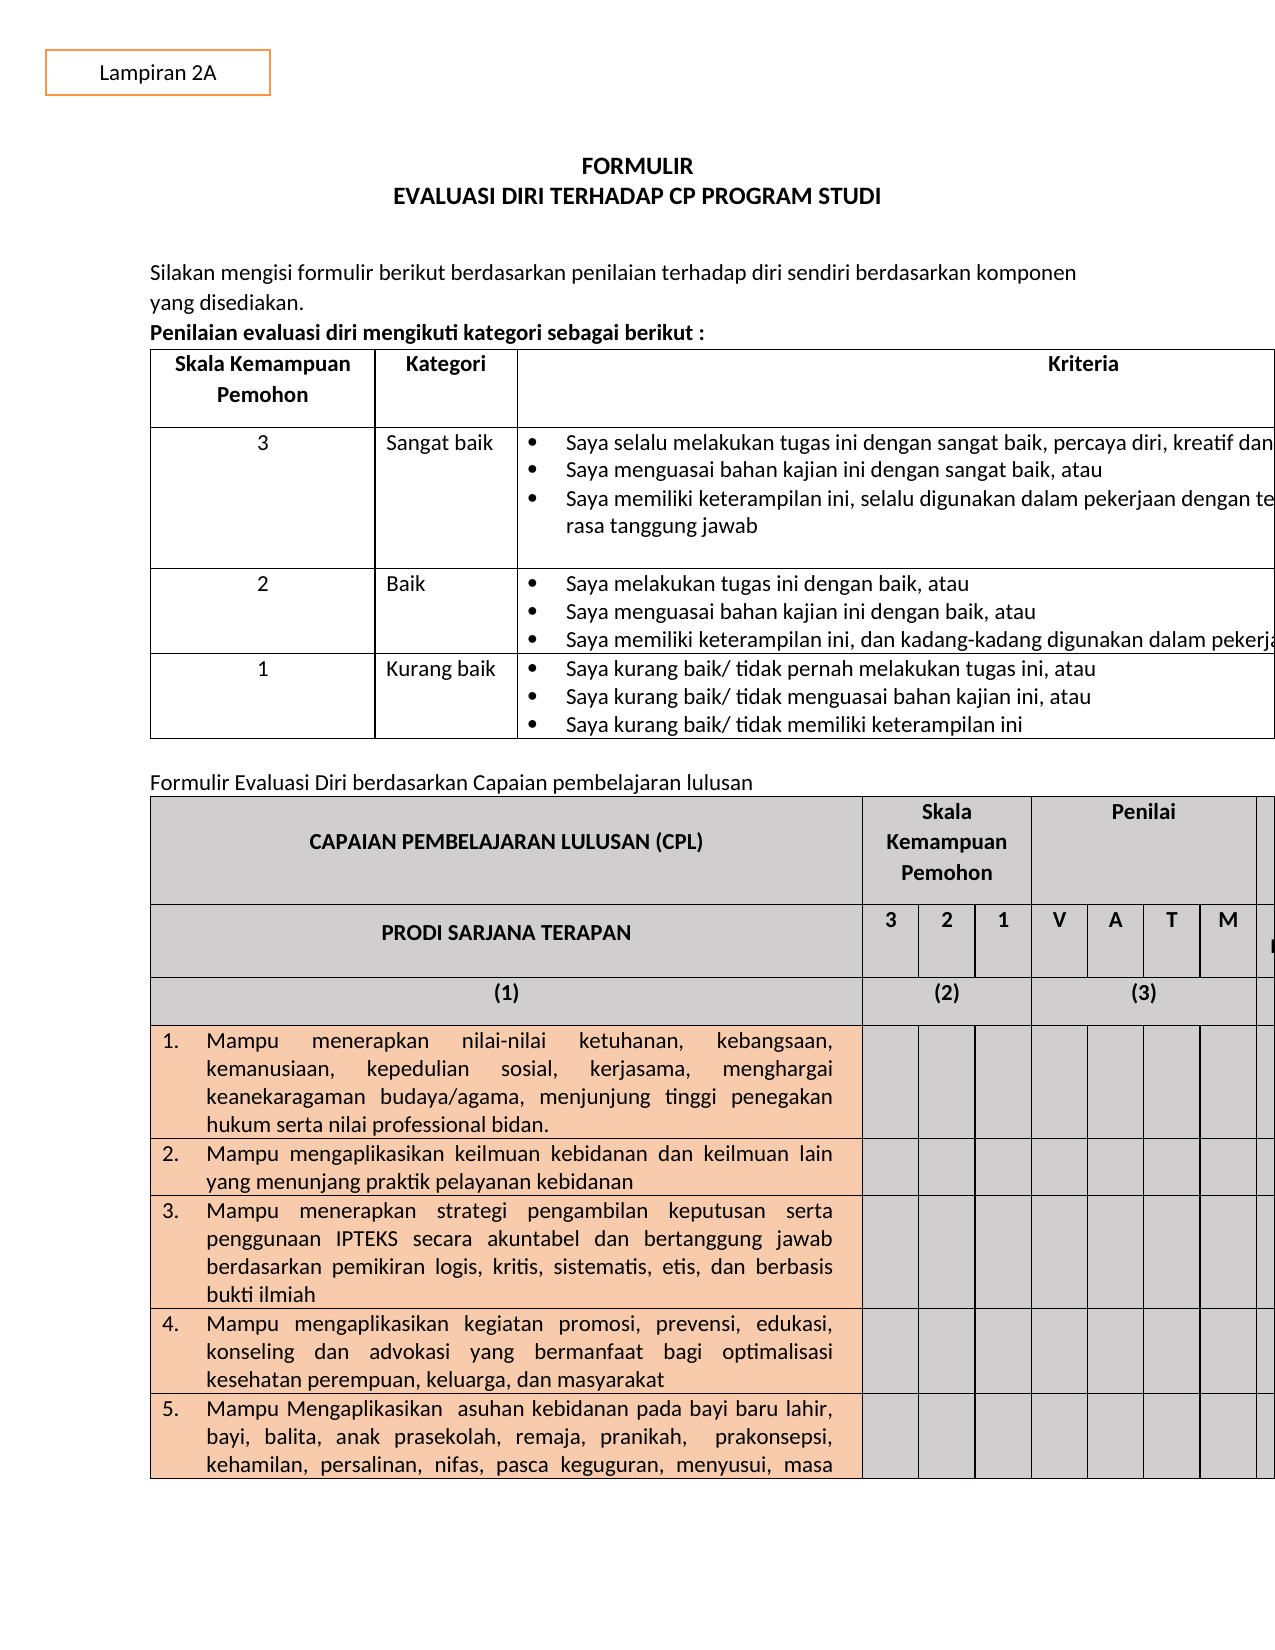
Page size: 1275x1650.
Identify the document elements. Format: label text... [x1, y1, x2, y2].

table_cell [1257, 1394, 1274, 1478]
table_cell [1144, 1139, 1199, 1195]
table_cell [1088, 1196, 1143, 1308]
table_header Kategori [376, 350, 517, 427]
table_cell Mampu menerapkan strategi pengambilan keputusan serta penggunaan IPTEKS secara akuntabel dan bertanggung jawab berdasarkan pemikiran logis, kritis, sistematis, etis, dan berbasis bukti ilmiah [151, 1196, 862, 1308]
text FORMULIR [150, 150, 1125, 181]
table_cell [863, 1309, 918, 1393]
table_cell [976, 1394, 1031, 1478]
table_cell [1144, 1196, 1199, 1308]
table_cell Saya melakukan tugas ini dengan baik, atau Saya menguasai bahan kajian ini dengan baik, atau Saya memiliki keterampilan ini, dan kadang-kadang digunakan dalam pekerjaan [518, 569, 1274, 653]
table_cell [863, 1196, 918, 1308]
table_header Penilai [1032, 797, 1256, 904]
table_cell [976, 1309, 1031, 1393]
table_cell [1088, 1309, 1143, 1393]
table_cell (3) [1032, 978, 1256, 1025]
table_cell [1201, 1139, 1256, 1195]
table_cell [1032, 1026, 1087, 1138]
table_cell A [1088, 905, 1143, 977]
table_cell Mampu menerapkan nilai-nilai ketuhanan, kebangsaan, kemanusiaan, kepedulian sosial, kerjasama, menghargai keanekaragaman budaya/agama, menjunjung tinggi penegakan hukum serta nilai professional bidan. [151, 1026, 862, 1138]
table_cell [1032, 1196, 1087, 1308]
table_cell Kurang baik [376, 654, 517, 738]
table_cell [919, 1394, 974, 1478]
table_cell [1144, 1309, 1199, 1393]
text Formulir Evaluasi Diri berdasarkan Capaian pembelajaran lulusan [150, 768, 1125, 796]
table_cell 3 [863, 905, 918, 977]
table_cell 1 [976, 905, 1031, 977]
table_cell [1144, 1026, 1199, 1138]
table_cell (2) [863, 978, 1031, 1025]
table_cell [1032, 1139, 1087, 1195]
table_cell T [1144, 905, 1199, 977]
table_cell Saya kurang baik/ tidak pernah melakukan tugas ini, atau Saya kurang baik/ tidak menguasai bahan kajian ini, atau Saya kurang baik/ tidak memiliki keterampilan ini [518, 654, 1274, 738]
table_cell 3 [151, 428, 374, 568]
table_cell PRODI SARJANA TERAPAN [151, 905, 862, 977]
table_cell (1) [151, 978, 862, 1025]
table_cell [976, 1196, 1031, 1308]
table_cell [1088, 1139, 1143, 1195]
table_cell Mampu mengaplikasikan keilmuan kebidanan dan keilmuan lain yang menunjang praktik pelayanan kebidanan [151, 1139, 862, 1195]
table_cell 2 [919, 905, 974, 977]
table_cell [919, 1196, 974, 1308]
table_cell [1032, 1394, 1087, 1478]
table_cell M [1201, 905, 1256, 977]
table_cell (4) [1257, 978, 1274, 1025]
table_cell 2 [151, 569, 374, 653]
text Penilaian evaluasi diri mengikuti kategori sebagai berikut : [150, 318, 1125, 346]
table_header Skala Kemampuan Pemohon [863, 797, 1031, 904]
table_cell [1257, 1196, 1274, 1308]
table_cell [151, 1394, 862, 1478]
table_header CAPAIAN PEMBELAJARAN LULUSAN (CPL) [151, 797, 862, 904]
table_cell [919, 1309, 974, 1393]
table_cell [976, 1026, 1031, 1138]
table_cell Mampu mengaplikasikan kegiatan promosi, prevensi, edukasi, konseling dan advokasi yang bermanfaat bagi optimalisasi kesehatan perempuan, keluarga, dan masyarakat [151, 1309, 862, 1393]
table_cell [1088, 1394, 1143, 1478]
table_cell [1032, 1309, 1087, 1393]
table_cell [1144, 1394, 1199, 1478]
table_cell [863, 1026, 918, 1138]
table_cell [1201, 1309, 1256, 1393]
text Silakan mengisi formulir berikut berdasarkan penilaian terhadap diri sendiri berdasarkan komponen yang disediakan. [150, 258, 1125, 316]
table_cell [1201, 1394, 1256, 1478]
table_cell [976, 1139, 1031, 1195]
table_cell [1088, 1026, 1143, 1138]
table_header Skala Kemampuan Pemohon [151, 350, 374, 427]
table_cell [1257, 1309, 1274, 1393]
table_cell V [1032, 905, 1087, 977]
table_cell [1257, 1026, 1274, 1138]
table_header Kriteria [518, 350, 1274, 427]
table_cell [1257, 1139, 1274, 1195]
table_cell Nomor Dokumen [1257, 905, 1274, 977]
table_cell 1 [151, 654, 374, 738]
table_cell [919, 1139, 974, 1195]
table_cell Baik [376, 569, 517, 653]
table_cell Saya selalu melakukan tugas ini dengan sangat baik, percaya diri, kreatif dan inisiatif atau Saya menguasai bahan kajian ini dengan sangat baik, atau Saya memiliki keterampilan ini, selalu digunakan dalam pekerjaan dengan tepat tanpa ada kesalahan dan penuh rasa tanggung jawab [518, 428, 1274, 568]
table_cell Sangat baik [376, 428, 517, 568]
table_cell [863, 1394, 918, 1478]
table_cell [1201, 1026, 1256, 1138]
table_cell [919, 1026, 974, 1138]
table_cell [1201, 1196, 1256, 1308]
text EVALUASI DIRI TERHADAP CP PROGRAM STUDI [150, 181, 1125, 211]
table_cell [863, 1139, 918, 1195]
